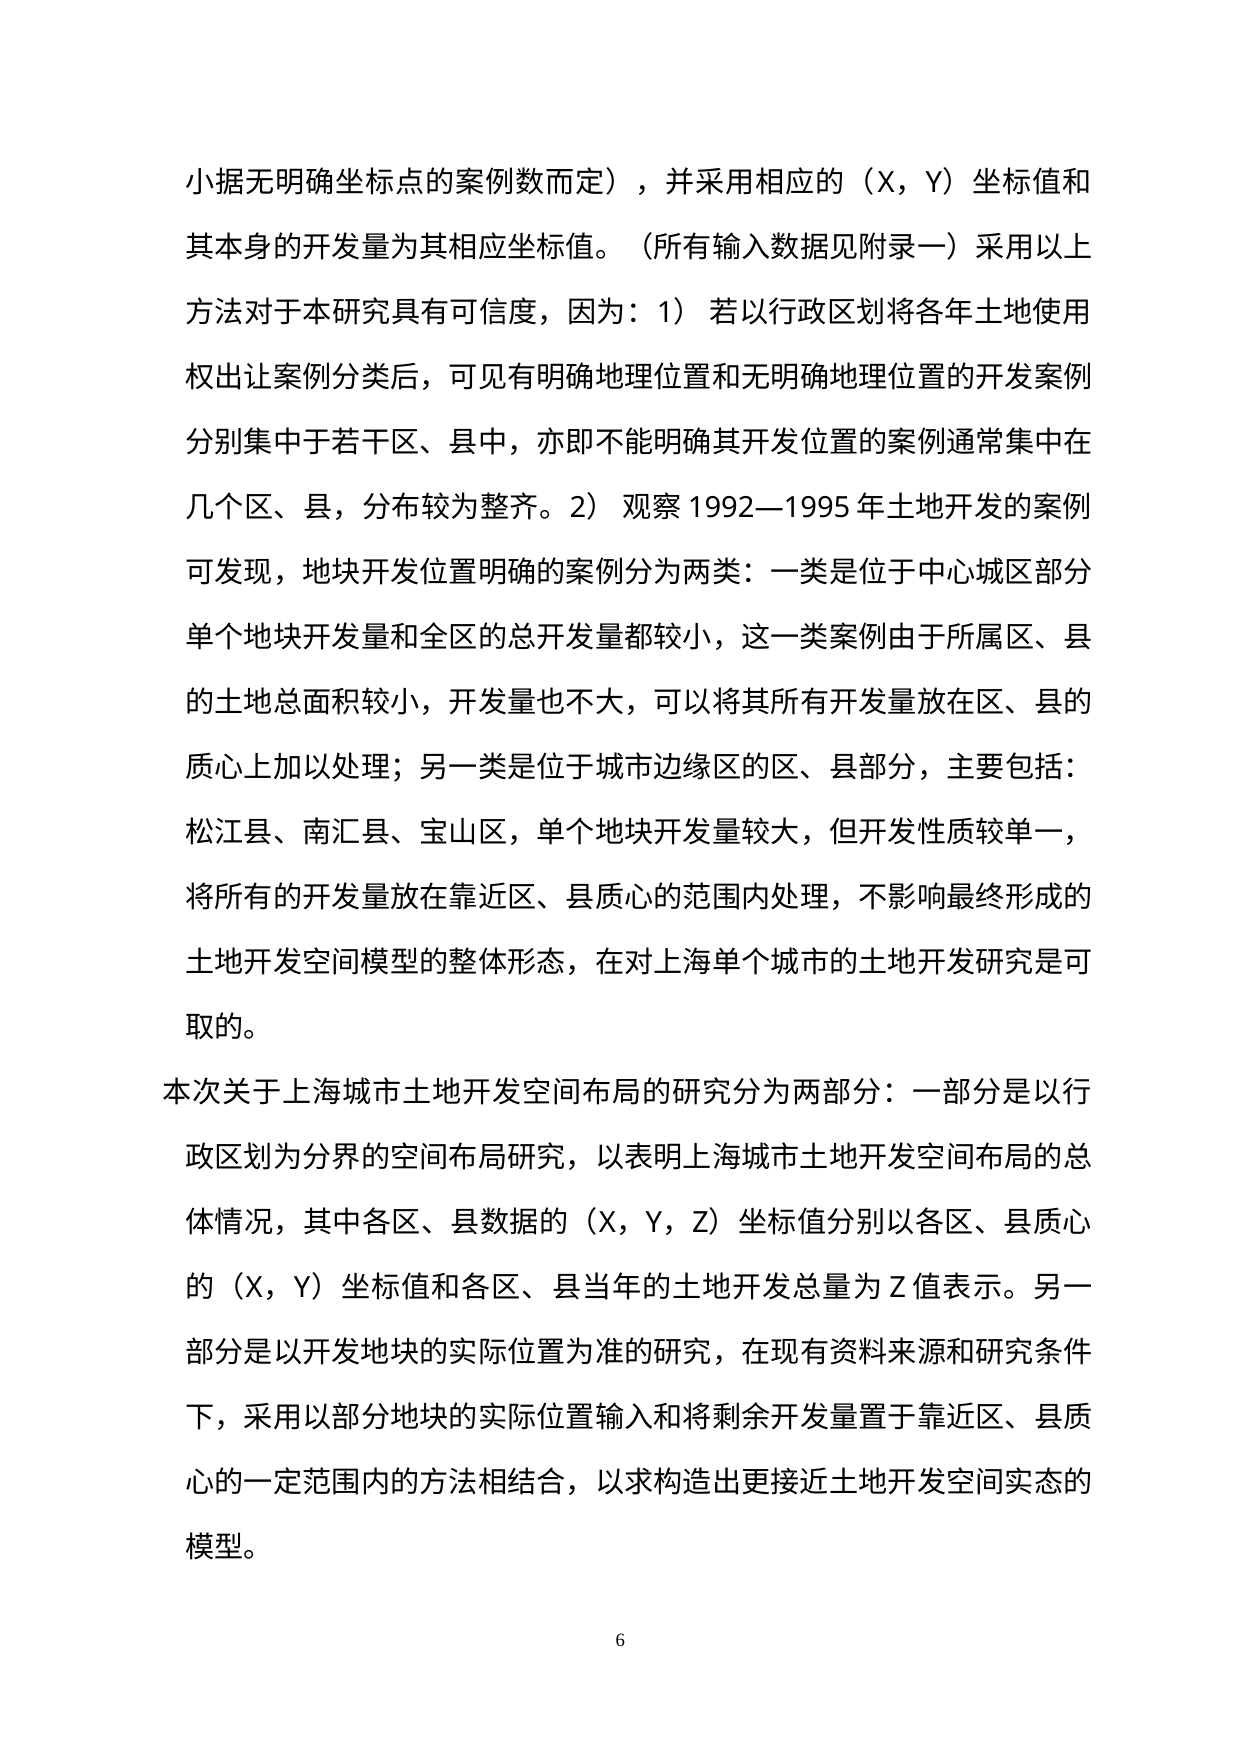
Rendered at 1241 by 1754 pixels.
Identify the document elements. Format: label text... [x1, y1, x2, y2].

text 本次关于上海城市土地开发空间布局的研究分为两部分：一部分是以行政区划为分界的空间布局研究，以表明上海城市土地开发空间布局的总体情况，其中各区、县数据的（X，Y，Z）坐标值分别以各区、县质心的（X，Y）坐标值和各区、县当年的土地开发总量为Z值表示。另一部分是以开发地块的实际位置为准的研究，在现有资料来源和研究条件下，采用以部分地块的实际位置输入和将剩余开发量置于靠近区、县质心的一定范围内的方法相结合，以求构造出更接近土地开发空间实态的模型。 [162, 1058, 1092, 1578]
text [162, 148, 1092, 1058]
